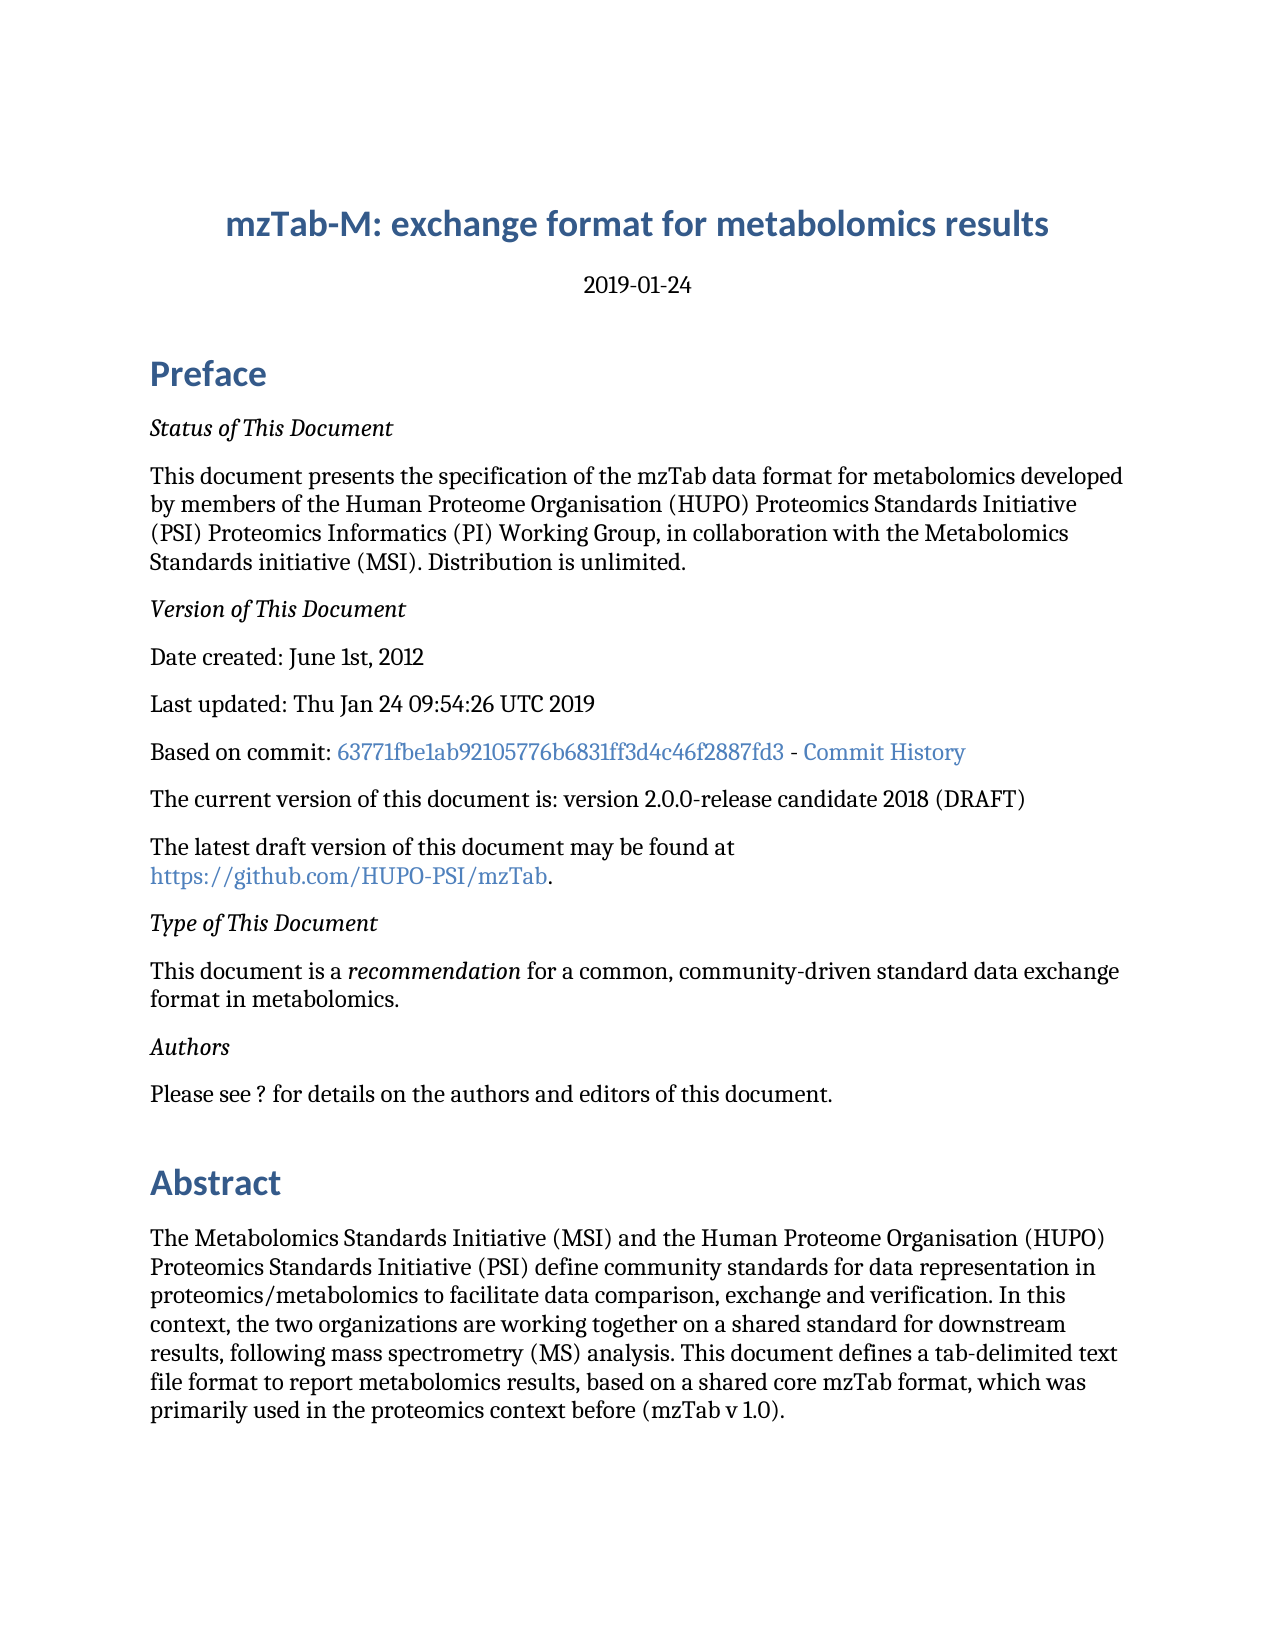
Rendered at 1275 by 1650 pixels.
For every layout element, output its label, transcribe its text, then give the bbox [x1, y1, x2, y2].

text This document presents the specification of the mzTab data format for metabolomics developed by members of the Human Proteome Organisation (HUPO) Proteomics Standards Initiative (PSI) Proteomics Informatics (PI) Working Group, in collaboration with the Metabolomics Standards initiative (MSI). Distribution is unlimited. [150, 462, 1125, 577]
text Version of This Document [150, 595, 1125, 624]
text The current version of this document is: version 2.0.0-release candidate 2018 (DRAFT) [150, 785, 1125, 814]
text Last updated: Thu Jan 24 09:54:26 UTC 2019 [150, 690, 1125, 719]
text Type of This Document [150, 909, 1125, 938]
text Please see ? for details on the authors and editors of this document. [150, 1080, 1125, 1109]
text Authors [150, 1033, 1125, 1062]
text This document is a recommendation for a common, community-driven standard data exchange format in metabolomics. [150, 957, 1125, 1014]
title mzTab-M: exchange format for metabolomics results [150, 200, 1125, 246]
text 2019-01-24 [150, 271, 1125, 299]
text Status of This Document [150, 414, 1125, 443]
subtitle Preface [150, 349, 1125, 395]
text The latest draft version of this document may be found at https://github.com/HUPO-PSI/mzTab. [150, 833, 1125, 890]
subtitle Abstract [150, 1159, 1125, 1205]
text Based on commit: 63771fbe1ab92105776b6831ff3d4c46f2887fd3 - Commit History [150, 738, 1125, 767]
text The Metabolomics Standards Initiative (MSI) and the Human Proteome Organisation (HUPO) Proteomics Standards Initiative (PSI) define community standards for data representation in proteomics/metabolomics to facilitate data comparison, exchange and verification. In this context, the two organizations are working together on a shared standard for downstream results, following mass spectrometry (MS) analysis. This document defines a tab-delimited text file format to report metabolomics results, based on a shared core mzTab format, which was primarily used in the proteomics context before (mzTab v 1.0). [150, 1224, 1125, 1425]
text Date created: June 1st, 2012 [150, 643, 1125, 672]
